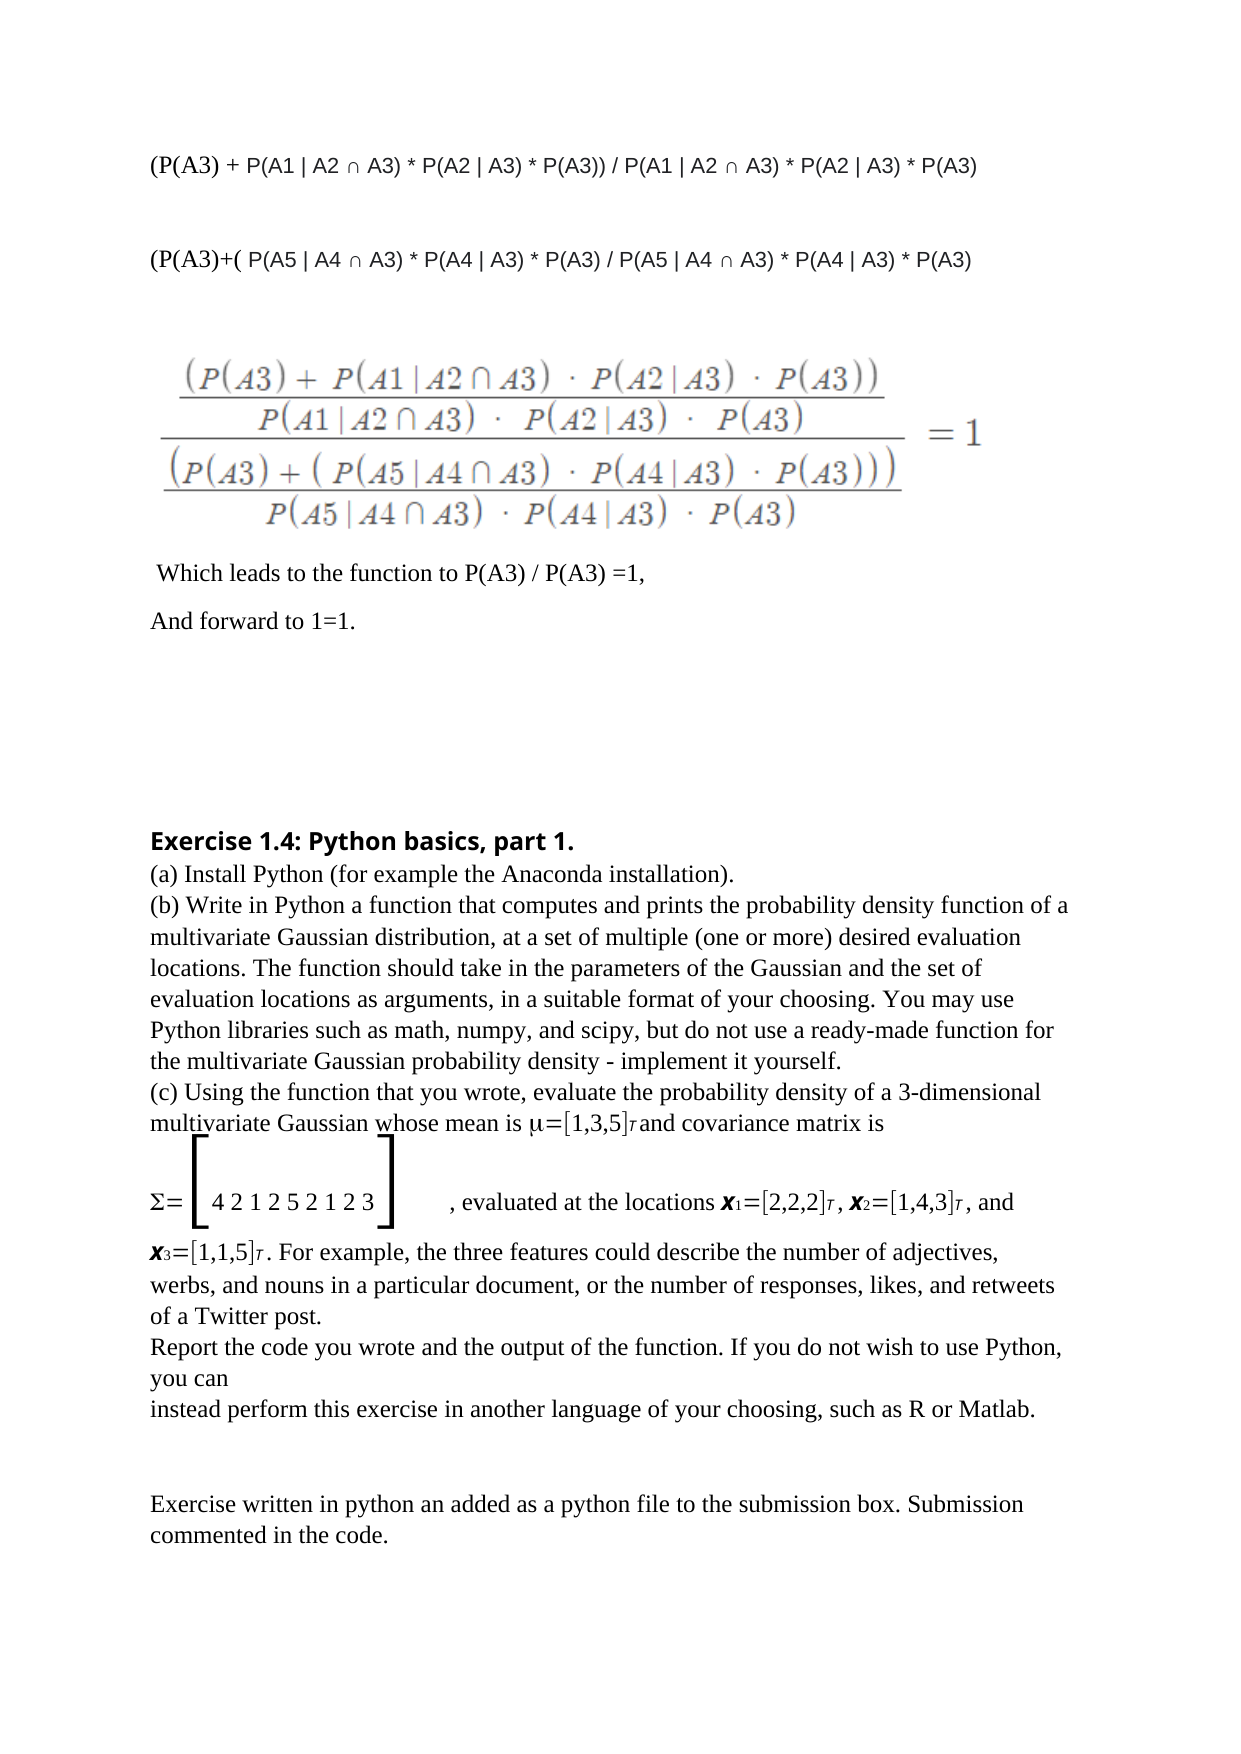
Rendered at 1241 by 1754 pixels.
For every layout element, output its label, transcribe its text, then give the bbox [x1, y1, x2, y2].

text (P(A3)+( P(A5 | A4 ∩ A3) * P(A4 | A3) * P(A3) / P(A5 | A4 ∩ A3) * P(A4 | A3) * P(A3) [150, 244, 1090, 273]
text Which leads to the function to P(A3) / P(A3) =1, [150, 558, 1090, 587]
text Exercise 1.4: Python basics, part 1. (a) Install Python (for example the Anaconda installation). (b) Write in Python a function that computes and prints the probability density function of a multivariate Gaussian distribution, at a set of multiple (one or more) desired evaluation locations. The function should take in the parameters of the Gaussian and the set of evaluation locations as arguments, in a suitable format of your choosing. You may use Python libraries such as math, numpy, and scipy, but do not use a ready-made function for the multivariate Gaussian probability density - implement it yourself. (c) Using the function that you wrote, evaluate the probability density of a 3-dimensional multivariate Gaussian whose mean is μ=[1,3,5]T and covariance matrix is Σ=[4 2 1 2 5 2 1 2 3] , evaluated at the locations x1=[2,2,2]T , x2=[1,4,3]T , and x3=[1,1,5]T . For example, the three features could describe the number of adjectives, werbs, and nouns in a particular document, or the number of responses, likes, and retweets of a Twitter post. Report the code you wrote and the output of the function. If you do not wish to use Python, you can instead perform this exercise in another language of your choosing, such as R or Matlab. [150, 794, 1090, 1423]
text Exercise written in python an added as a python file to the submission box. Submission commented in the code. [150, 1489, 1090, 1549]
picture [150, 339, 999, 540]
text (P(A3) + P(A1 | A2 ∩ A3) * P(A2 | A3) * P(A3)) / P(A1 | A2 ∩ A3) * P(A2 | A3) * P(A3) [150, 150, 1090, 179]
text And forward to 1=1. [150, 606, 1090, 634]
